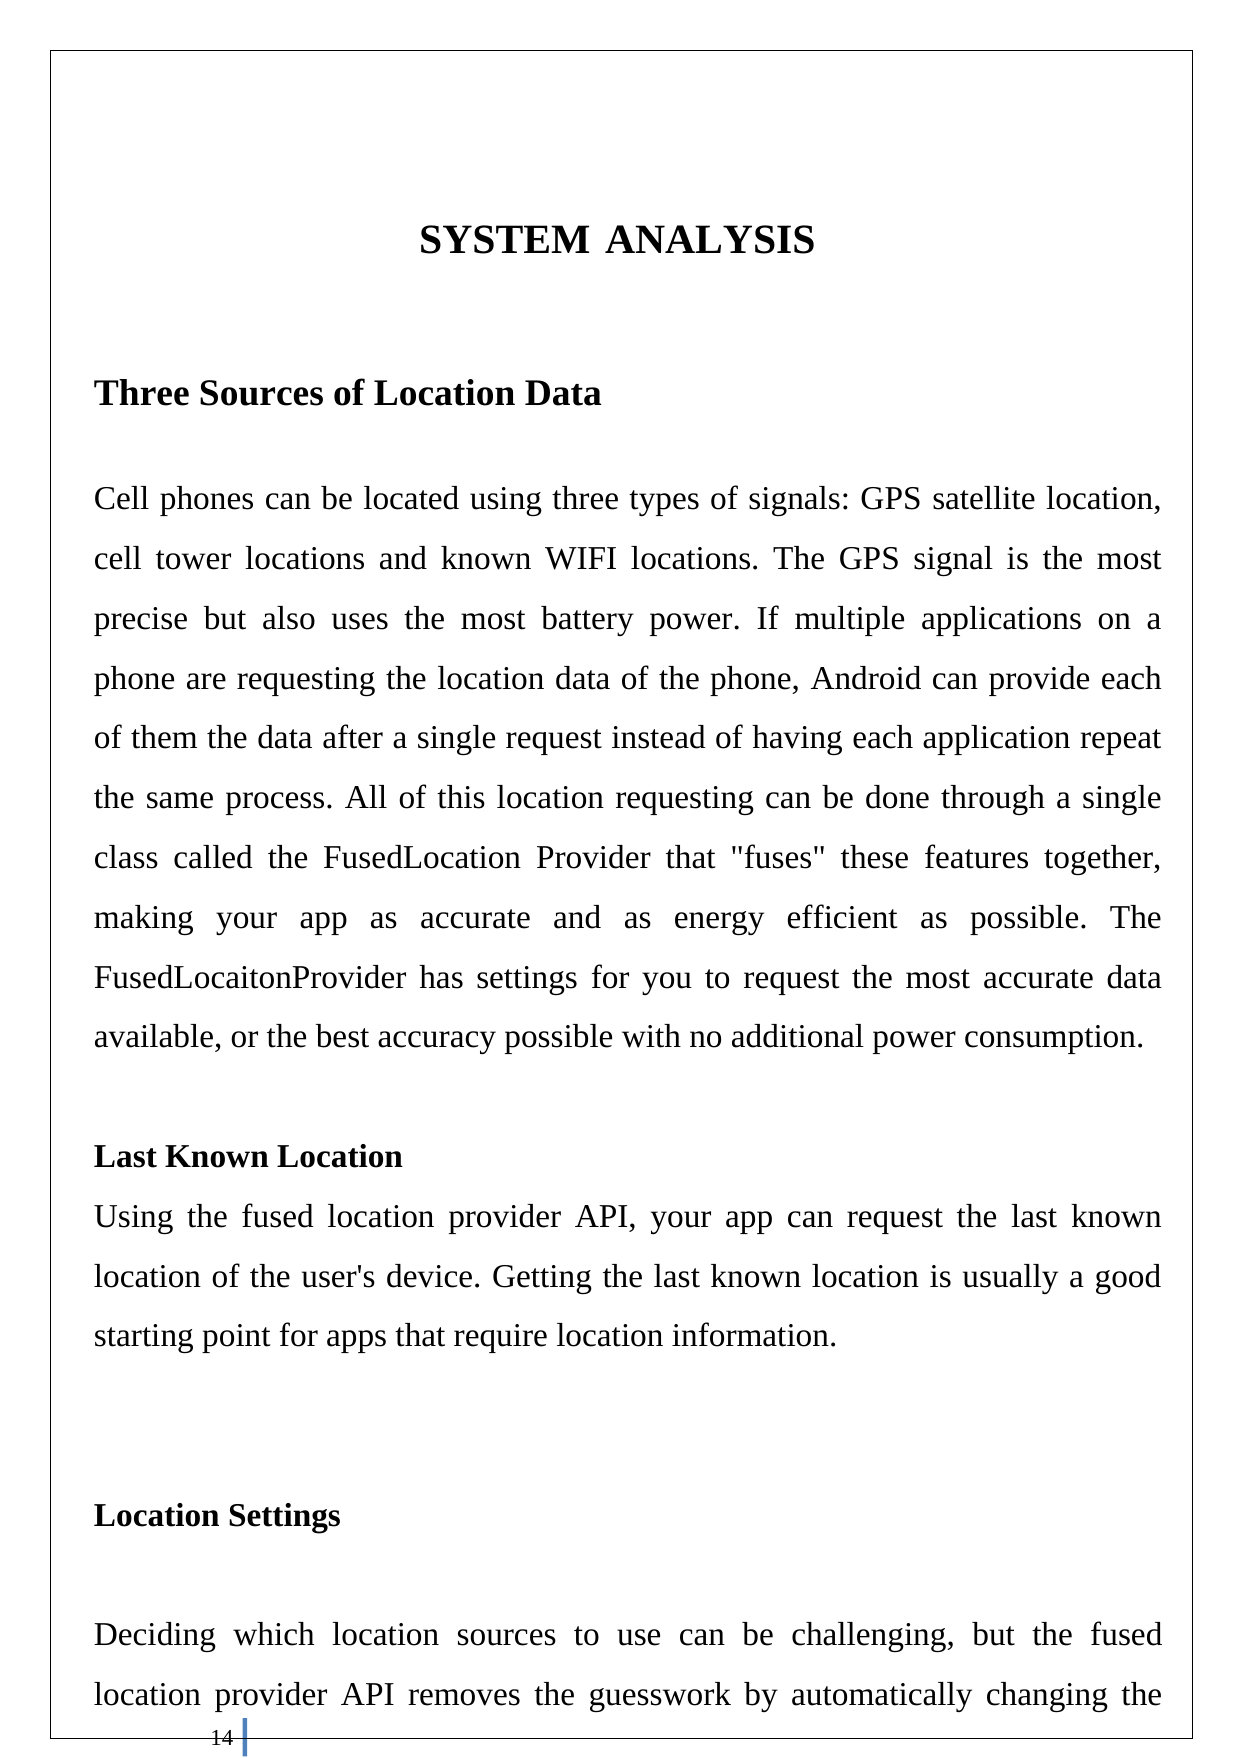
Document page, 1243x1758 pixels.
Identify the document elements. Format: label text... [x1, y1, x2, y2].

text Last Known Location [94, 1136, 1163, 1174]
text Using the fused location provider API, your app can request the last known location of the user's device. Getting the last known location is usually a good starting point for apps that require location information. [94, 1196, 1163, 1354]
subtitle SYSTEM ANALYSIS [94, 214, 1141, 262]
text Location Settings [94, 1495, 1163, 1533]
text Three Sources of Location Data [94, 370, 1163, 413]
text Cell phones can be located using three types of signals: GPS satellite location, cell tower locations and known WIFI locations. The GPS signal is the most precise but also uses the most battery power. If multiple applications on a phone are requesting the location data of the phone, Android can provide each of them the data after a single request instead of having each application repeat the same process. All of this location requesting can be done through a single class called the FusedLocation Provider that "fuses" these features together, making your app as accurate and as energy efficient as possible. The FusedLocaitonProvider has settings for you to request the most accurate data available, or the best accuracy possible with no additional power consumption. [94, 478, 1163, 1055]
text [94, 1614, 1163, 1713]
